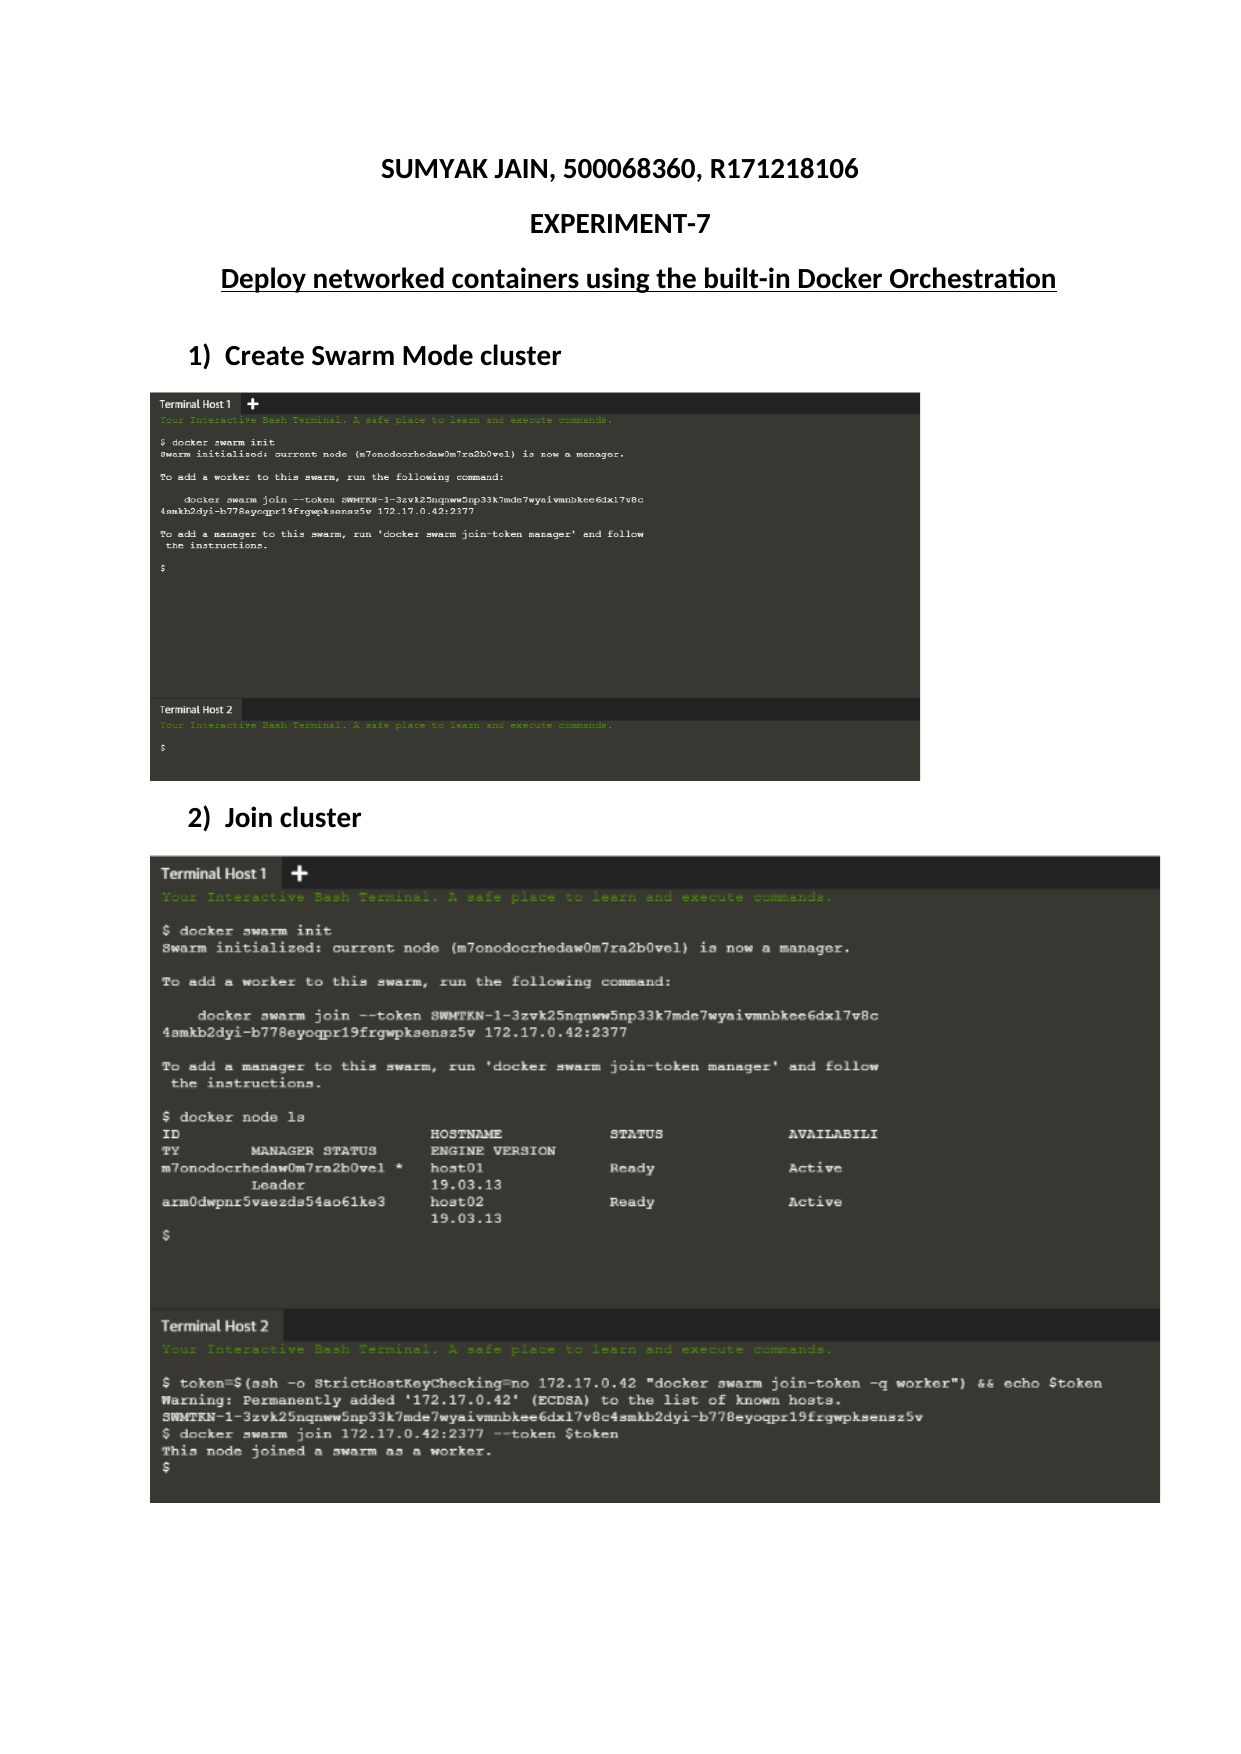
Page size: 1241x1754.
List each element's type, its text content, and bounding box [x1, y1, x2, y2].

picture [150, 392, 921, 781]
list Create Swarm Mode cluster [187, 337, 1090, 373]
text EXPERIMENT-7 [150, 205, 1090, 241]
list Deploy networked containers using the built-in Docker Orchestration [187, 260, 1090, 296]
text SUMYAK JAIN, 500068360, R171218106 [150, 150, 1090, 186]
list Join cluster [187, 799, 1090, 835]
picture [150, 854, 1160, 1503]
